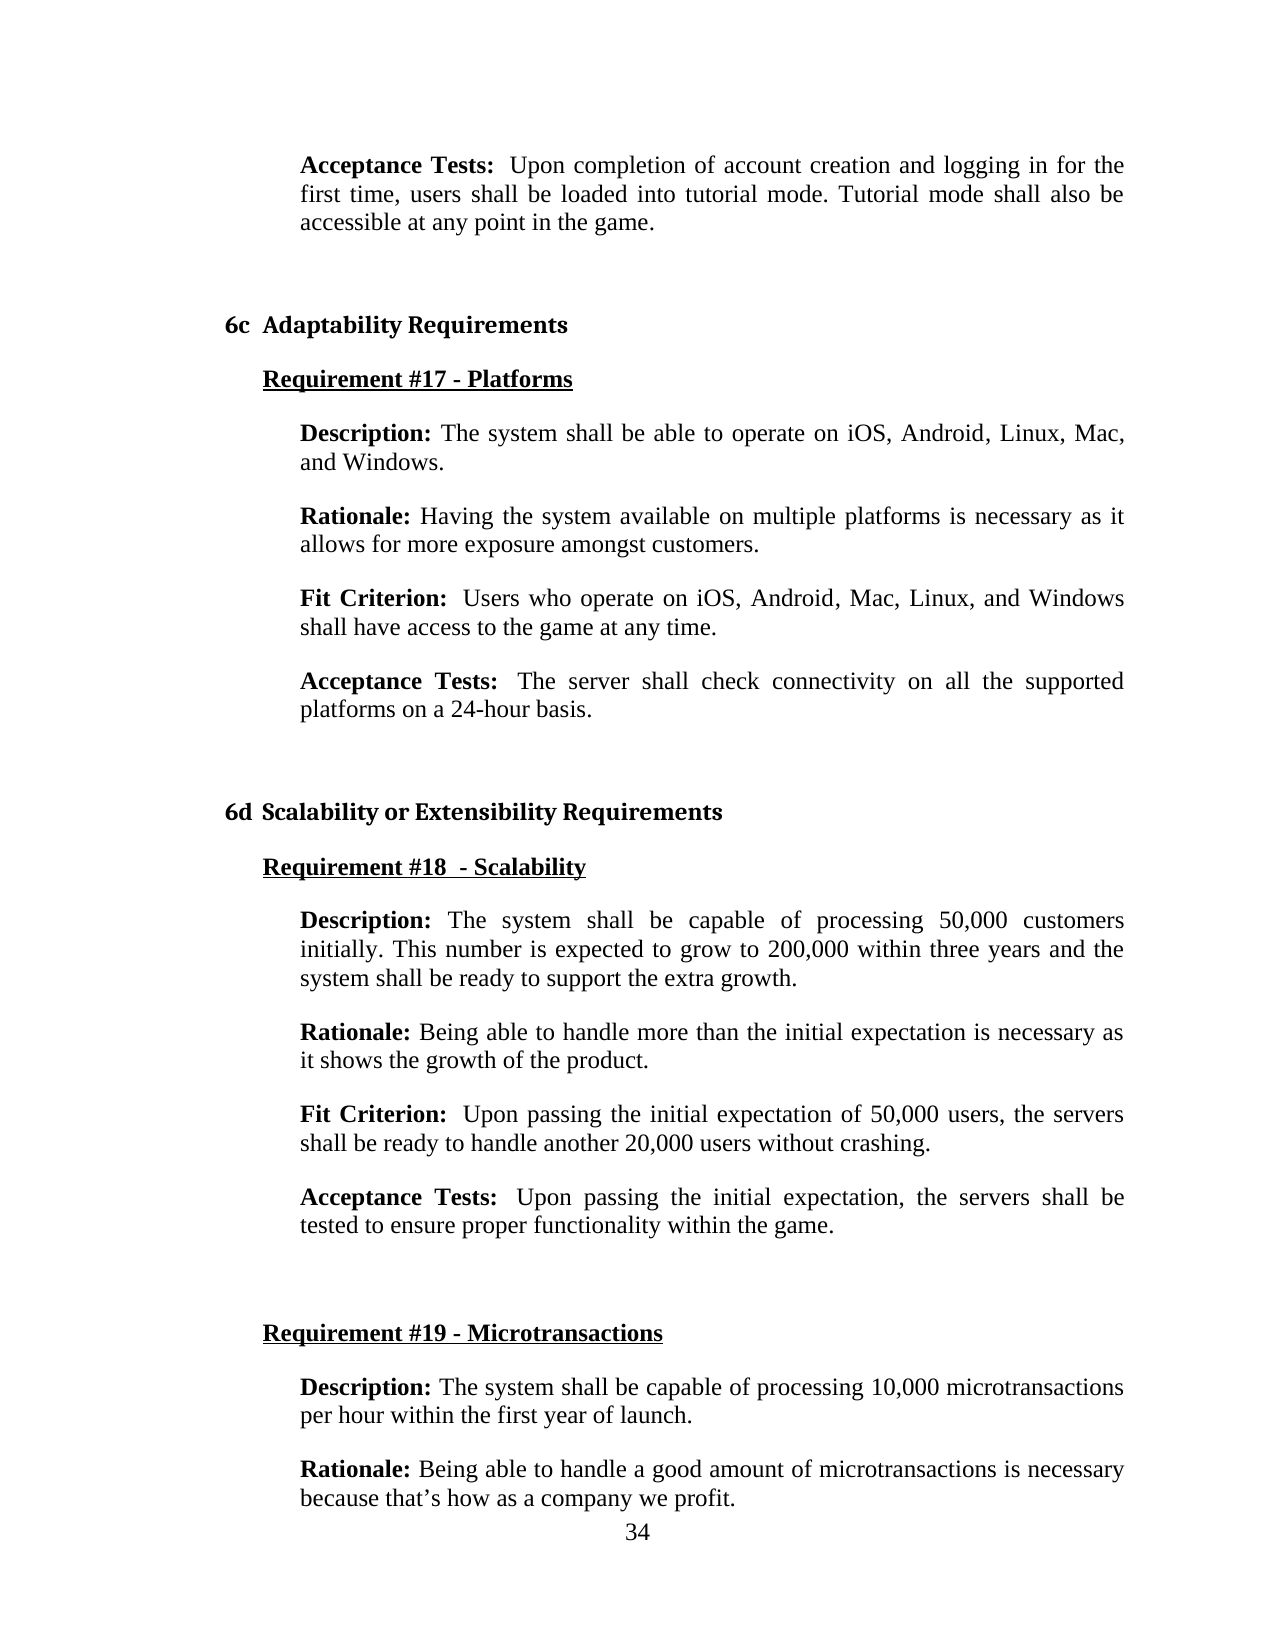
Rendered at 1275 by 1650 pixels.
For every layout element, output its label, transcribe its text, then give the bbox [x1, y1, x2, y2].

text Fit Criterion: Users who operate on iOS, Android, Mac, Linux, and Windows shall have access to the game at any time. [300, 583, 1125, 641]
text Description: The system shall be capable of processing 50,000 customers initially. This number is expected to grow to 200,000 within three years and the system shall be ready to support the extra growth. [300, 905, 1125, 992]
subtitle Adaptability Requirements [225, 311, 1125, 339]
text Rationale: Being able to handle a good amount of microtransactions is necessary because that’s how as a company we profit. [300, 1454, 1125, 1512]
subtitle Scalability or Extensibility Requirements [225, 798, 1125, 827]
text Rationale: Having the system available on multiple platforms is necessary as it allows for more exposure amongst customers. [300, 501, 1125, 558]
text Description: The system shall be capable of processing 10,000 microtransactions per hour within the first year of launch. [300, 1372, 1125, 1429]
text Acceptance Tests: Upon completion of account creation and logging in for the first time, users shall be loaded into tutorial mode. Tutorial mode shall also be accessible at any point in the game. [300, 150, 1125, 236]
text Acceptance Tests: The server shall check connectivity on all the supported platforms on a 24-hour basis. [300, 666, 1125, 723]
text Requirement #17 - Platforms [262, 364, 1125, 393]
text Acceptance Tests: Upon passing the initial expectation, the servers shall be tested to ensure proper functionality within the game. [300, 1182, 1125, 1239]
text Fit Criterion: Upon passing the initial expectation of 50,000 users, the servers shall be ready to handle another 20,000 users without crashing. [300, 1099, 1125, 1157]
text Description: The system shall be able to operate on iOS, Android, Linux, Mac, and Windows. [300, 418, 1125, 476]
text Requirement #19 - Microtransactions [262, 1318, 1125, 1347]
text Rationale: Being able to handle more than the initial expectation is necessary as it shows the growth of the product. [300, 1017, 1125, 1074]
text Requirement #18 - Scalability [262, 852, 1125, 880]
